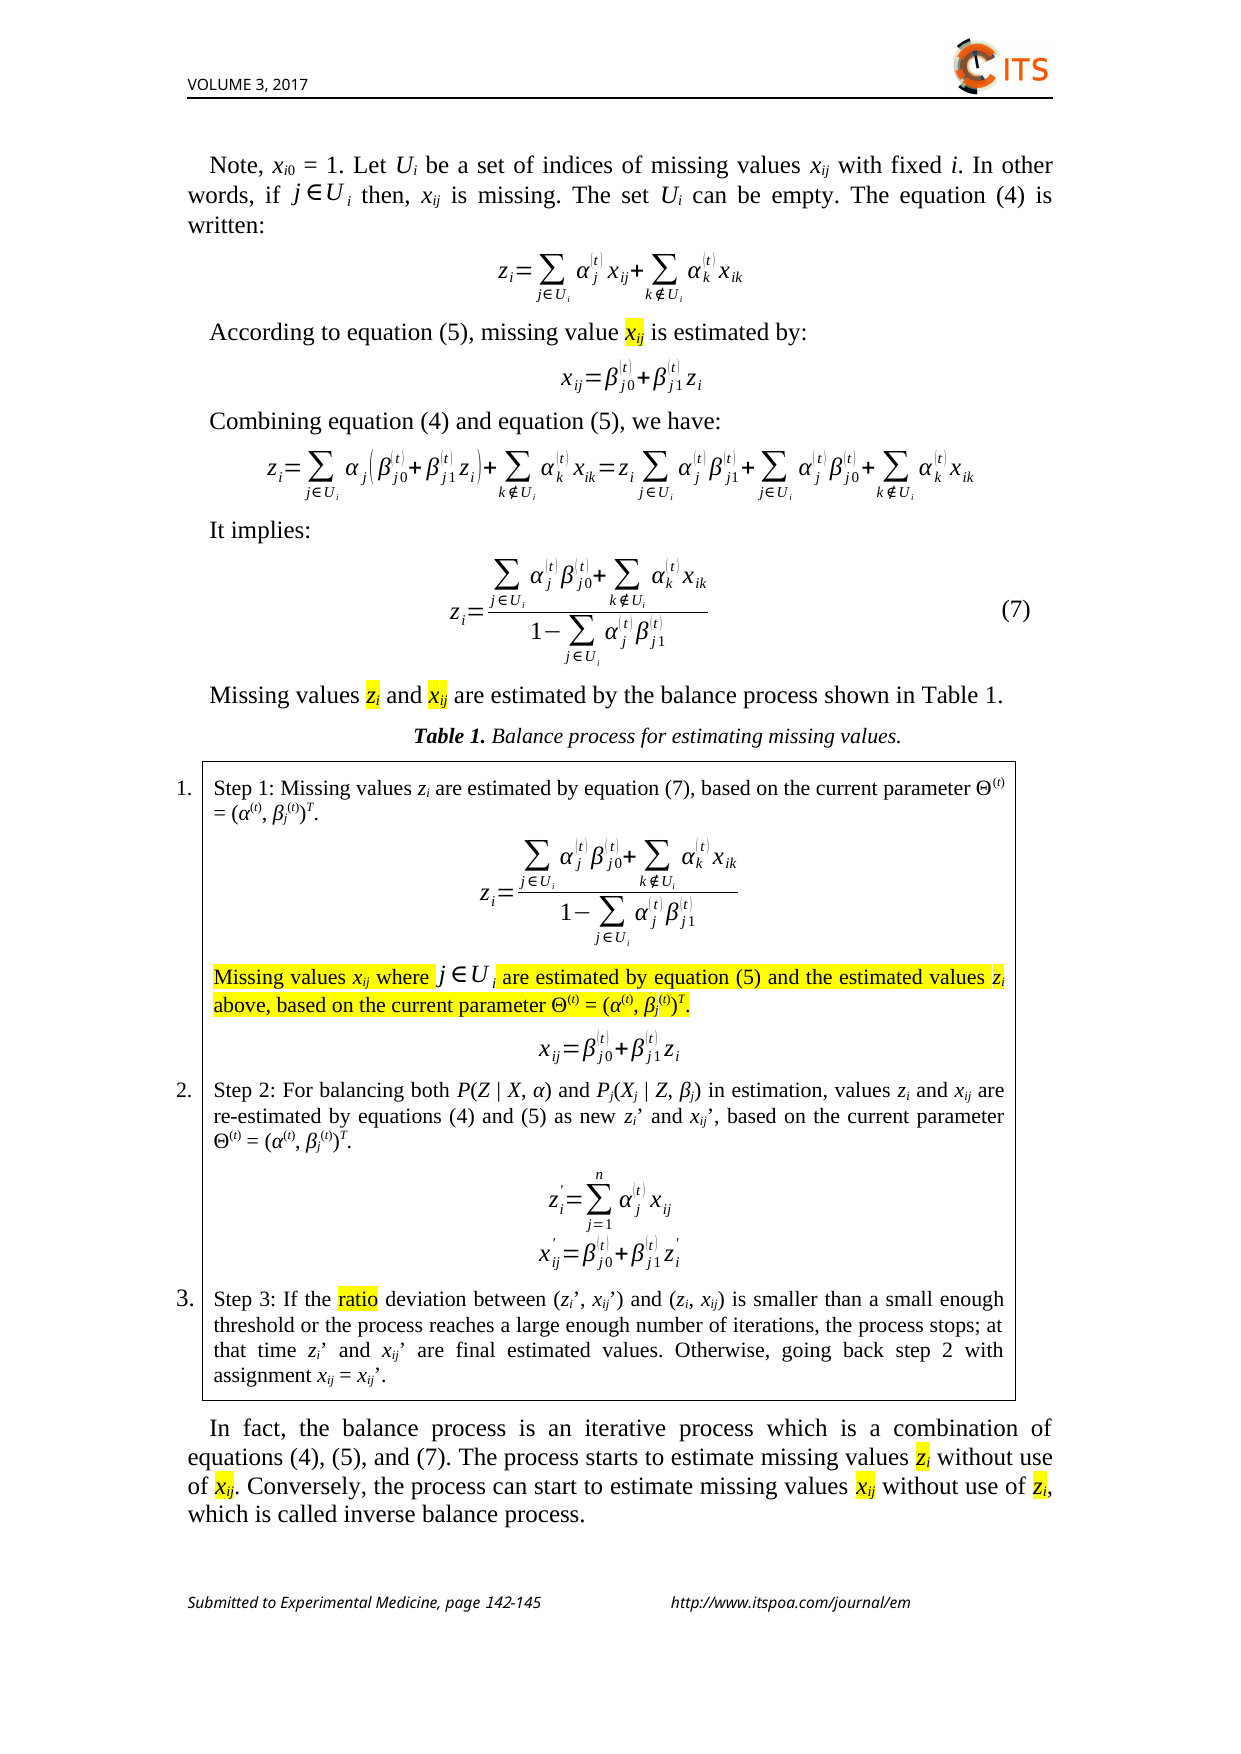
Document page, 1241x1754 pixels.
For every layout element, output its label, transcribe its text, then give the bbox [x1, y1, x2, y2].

text Missing values zi and xij are estimated by the balance process shown in Table 1. [187, 680, 366, 709]
text Combining equation (4) and equation (5), we have: [187, 406, 1053, 435]
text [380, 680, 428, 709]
text Table 1. Balance process for estimating missing values. [187, 721, 1053, 748]
table_header (7) [982, 557, 1042, 680]
table_header Step 1: Missing values zi are estimated by equation (7), based on the current parameter Θ(t) = (α(t), βj(t))T. Missing values xij where are estimated by equation (5) and the estimated values zi above, based on the current parameter Θ(t) = (α(t), βj(t))T. Step 2: For balancing both P(Z | X, α) and Pj(Xj | Z, βj) in estimation, values zi and xij are re-estimated by equations (4) and (5) as new zi’ and xij’, based on the current parameter Θ(t) = (α(t), βj(t))T. Step 3: If the ratio deviation between (zi’, xij’) and (zi, xij) is smaller than a small enough threshold or the process reaches a large enough number of iterations, the process stops; at that time zi’ and xij’ are final estimated values. Otherwise, going back step 2 with assignment xij = xij’. [203, 762, 1015, 1400]
text Missing values zi and xij are estimated by the balance process shown in Table 1. [447, 680, 1053, 709]
text According to equation (5), missing value xij is estimated by: [187, 317, 1053, 346]
text It implies: [187, 516, 1053, 544]
table_header [176, 557, 982, 680]
text In fact, the balance process is an iterative process which is a combination of equations (4), (5), and (7). The process starts to estimate missing values zi without use of xij. Conversely, the process can start to estimate missing values xij without use of zi, which is called inverse balance process. [187, 1413, 1053, 1528]
picture [948, 38, 1053, 95]
